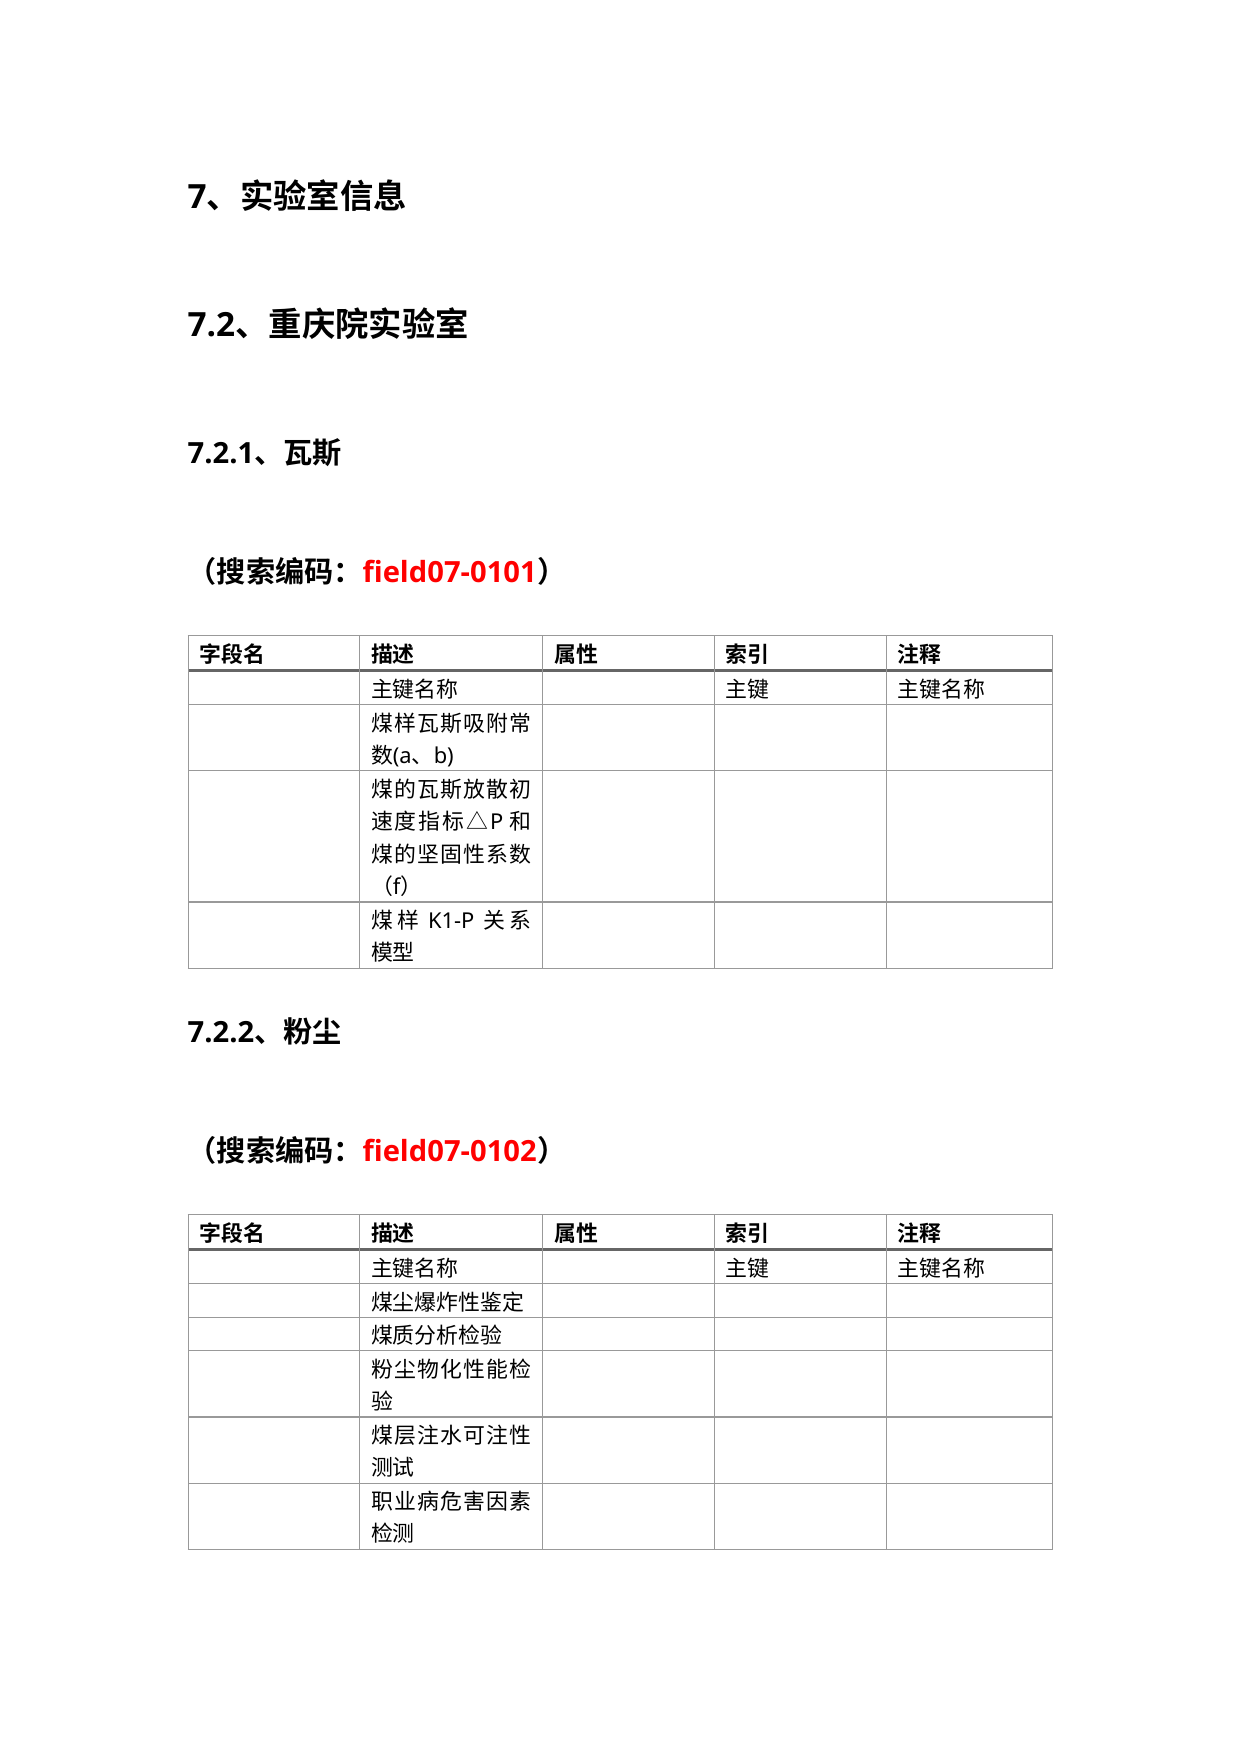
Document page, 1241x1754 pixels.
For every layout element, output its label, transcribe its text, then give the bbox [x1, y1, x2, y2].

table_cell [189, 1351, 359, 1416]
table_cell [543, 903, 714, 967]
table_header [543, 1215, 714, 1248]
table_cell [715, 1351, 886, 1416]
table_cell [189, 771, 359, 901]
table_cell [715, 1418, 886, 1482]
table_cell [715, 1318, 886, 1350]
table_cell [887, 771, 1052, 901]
subtitle 7、实验室信息 [187, 162, 1053, 227]
text （搜索编码：field07-0101） [187, 538, 1053, 603]
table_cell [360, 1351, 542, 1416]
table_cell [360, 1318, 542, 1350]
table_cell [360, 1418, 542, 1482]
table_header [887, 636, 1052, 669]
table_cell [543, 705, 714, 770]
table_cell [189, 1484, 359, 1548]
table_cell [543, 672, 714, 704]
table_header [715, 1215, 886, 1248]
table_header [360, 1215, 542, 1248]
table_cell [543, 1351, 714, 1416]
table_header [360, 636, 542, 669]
subtitle 7.2、重庆院实验室 [187, 289, 1053, 354]
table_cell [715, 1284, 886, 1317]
text （搜索编码：field07-0102） [187, 1117, 1053, 1182]
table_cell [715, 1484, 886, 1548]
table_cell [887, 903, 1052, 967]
subtitle 7.2.1、瓦斯 [187, 419, 1053, 484]
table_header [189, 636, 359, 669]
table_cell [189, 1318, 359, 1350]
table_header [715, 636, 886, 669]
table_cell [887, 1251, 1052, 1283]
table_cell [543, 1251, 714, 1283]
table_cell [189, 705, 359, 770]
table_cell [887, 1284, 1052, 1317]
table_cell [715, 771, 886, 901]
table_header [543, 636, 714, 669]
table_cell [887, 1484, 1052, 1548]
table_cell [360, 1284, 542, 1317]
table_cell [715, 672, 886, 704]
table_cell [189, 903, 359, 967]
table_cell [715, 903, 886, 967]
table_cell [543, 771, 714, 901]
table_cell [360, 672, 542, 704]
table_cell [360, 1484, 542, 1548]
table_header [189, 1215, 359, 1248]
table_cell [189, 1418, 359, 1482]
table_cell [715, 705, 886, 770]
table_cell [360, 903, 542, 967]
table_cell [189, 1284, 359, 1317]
subtitle 7.2.2、粉尘 [187, 998, 1053, 1063]
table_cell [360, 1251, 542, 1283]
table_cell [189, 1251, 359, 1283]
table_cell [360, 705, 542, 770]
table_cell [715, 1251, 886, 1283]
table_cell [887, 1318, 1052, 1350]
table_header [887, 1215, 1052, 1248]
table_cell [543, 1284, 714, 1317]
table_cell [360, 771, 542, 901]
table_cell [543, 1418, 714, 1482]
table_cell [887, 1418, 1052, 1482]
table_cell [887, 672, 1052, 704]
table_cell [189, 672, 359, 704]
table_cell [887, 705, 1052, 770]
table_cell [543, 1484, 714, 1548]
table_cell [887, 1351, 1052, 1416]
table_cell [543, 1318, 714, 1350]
